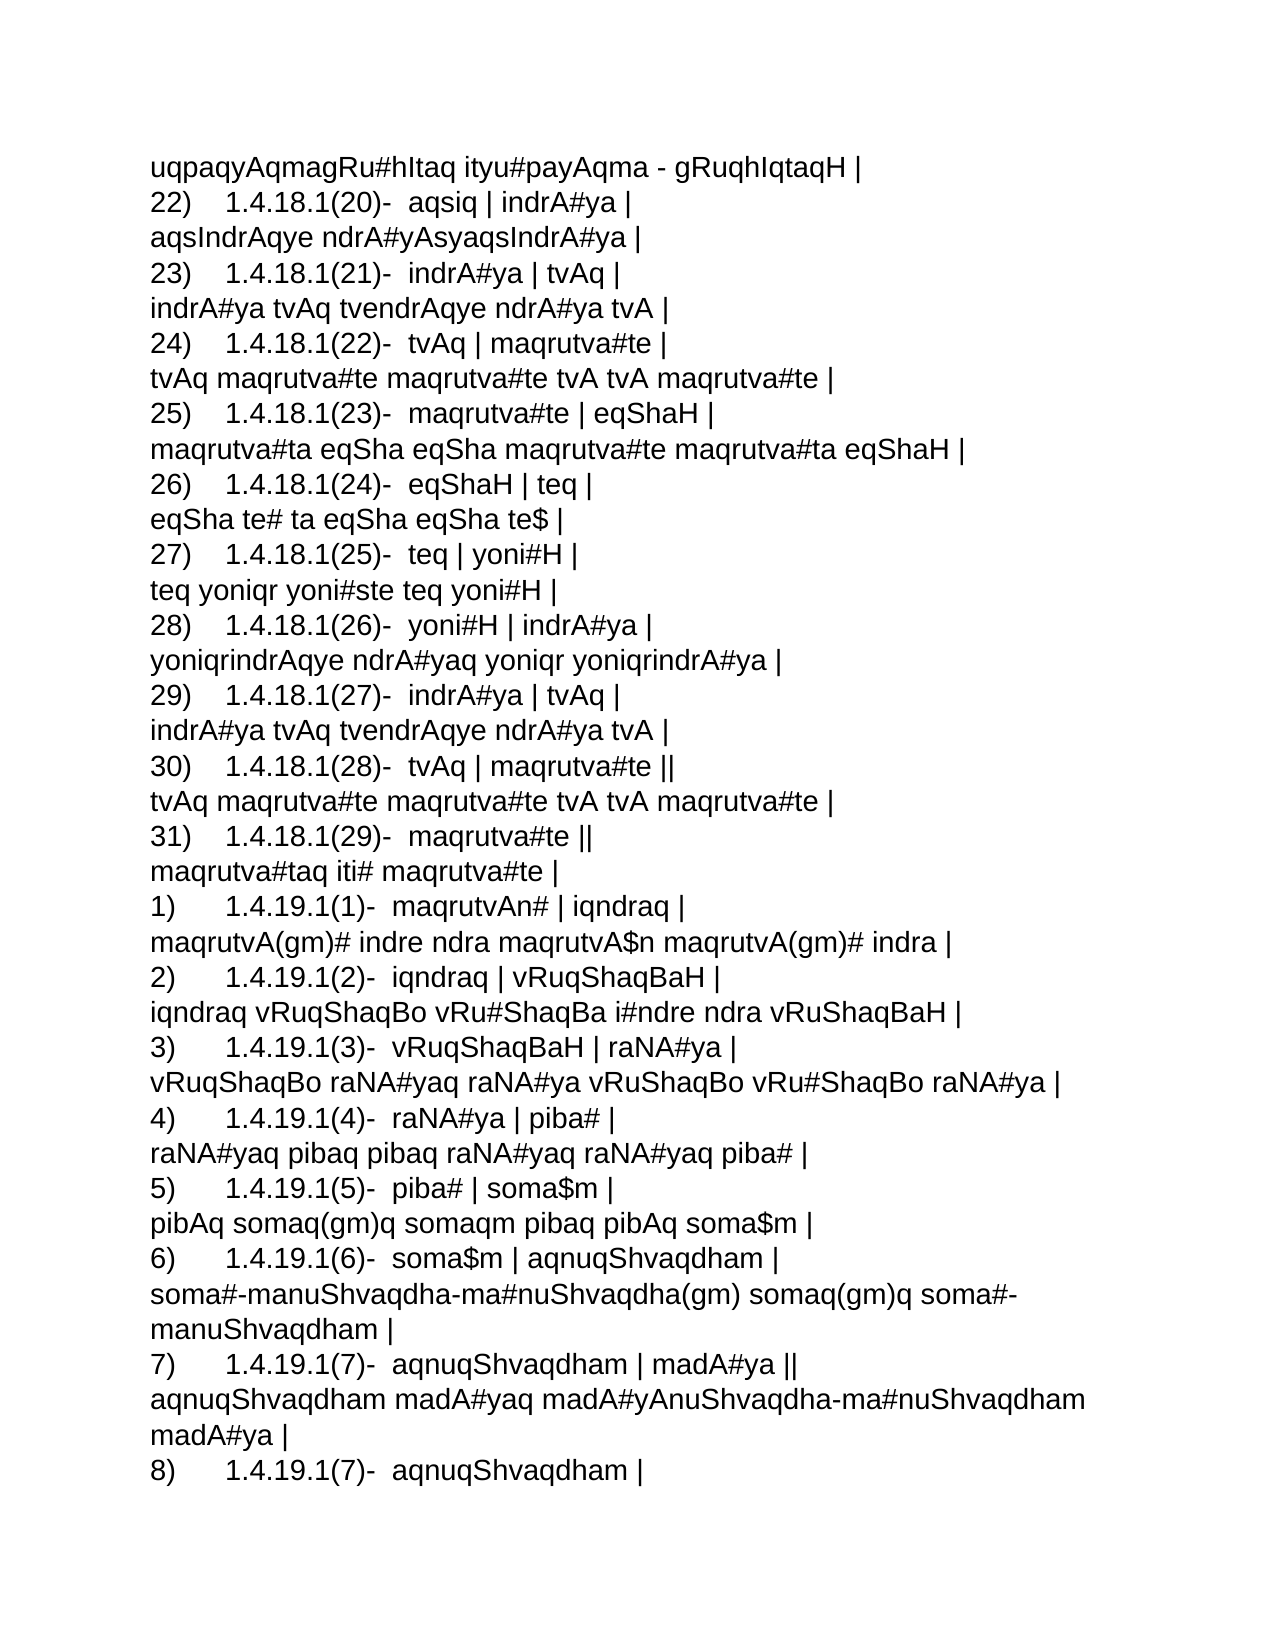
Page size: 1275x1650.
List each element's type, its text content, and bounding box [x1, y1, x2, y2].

text yoniqrindrAqye ndrA#yaq yoniqr yoniqrindrA#ya | [150, 643, 1125, 676]
text 29) 1.4.18.1(27)- indrA#ya | tvAq | [150, 678, 1125, 712]
text maqrutva#taq iti# maqrutva#te | [150, 854, 1125, 888]
text soma#-manuShvaqdha-ma#nuShvaqdha(gm) somaq(gm)q soma#-manuShvaqdham | [150, 1277, 1125, 1345]
text indrA#ya tvAq tvendrAqye ndrA#ya tvA | [150, 291, 1125, 324]
text 6) 1.4.19.1(6)- soma$m | aqnuqShvaqdham | [150, 1241, 1125, 1275]
text 26) 1.4.18.1(24)- eqShaH | teq | [150, 467, 1125, 500]
text vRuqShaqBo raNA#yaq raNA#ya vRuShaqBo vRu#ShaqBo raNA#ya | [150, 1065, 1125, 1099]
text 23) 1.4.18.1(21)- indrA#ya | tvAq | [150, 256, 1125, 289]
text 8) 1.4.19.1(7)- aqnuqShvaqdham | [150, 1453, 1125, 1486]
text aqsIndrAqye ndrA#yAsyaqsIndrA#ya | [150, 220, 1125, 254]
text raNA#yaq pibaq pibaq raNA#yaq raNA#yaq piba# | [150, 1136, 1125, 1169]
text pibAq somaq(gm)q somaqm pibaq pibAq soma$m | [150, 1206, 1125, 1240]
text 24) 1.4.18.1(22)- tvAq | maqrutva#te | [150, 326, 1125, 359]
text eqSha te# ta eqSha eqSha te$ | [150, 502, 1125, 536]
text indrA#ya tvAq tvendrAqye ndrA#ya tvA | [150, 713, 1125, 747]
text 31) 1.4.18.1(29)- maqrutva#te || [150, 819, 1125, 852]
text 27) 1.4.18.1(25)- teq | yoni#H | [150, 537, 1125, 571]
text 5) 1.4.19.1(5)- piba# | soma$m | [150, 1171, 1125, 1204]
text tvAq maqrutva#te maqrutva#te tvA tvA maqrutva#te | [150, 784, 1125, 817]
text 28) 1.4.18.1(26)- yoni#H | indrA#ya | [150, 608, 1125, 641]
text 1) 1.4.19.1(1)- maqrutvAn# | iqndraq | [150, 889, 1125, 923]
text 3) 1.4.19.1(3)- vRuqShaqBaH | raNA#ya | [150, 1030, 1125, 1064]
text 22) 1.4.18.1(20)- aqsiq | indrA#ya | [150, 185, 1125, 219]
text 4) 1.4.19.1(4)- raNA#ya | piba# | [150, 1101, 1125, 1134]
text 2) 1.4.19.1(2)- iqndraq | vRuqShaqBaH | [150, 960, 1125, 993]
text 30) 1.4.18.1(28)- tvAq | maqrutva#te || [150, 748, 1125, 782]
text iqndraq vRuqShaqBo vRu#ShaqBa i#ndre ndra vRuShaqBaH | [150, 995, 1125, 1028]
text 25) 1.4.18.1(23)- maqrutva#te | eqShaH | [150, 396, 1125, 430]
text 7) 1.4.19.1(7)- aqnuqShvaqdham | madA#ya || [150, 1347, 1125, 1381]
text aqnuqShvaqdham madA#yaq madA#yAnuShvaqdha-ma#nuShvaqdham madA#ya | [150, 1382, 1125, 1451]
text uqpaqyAqmagRu#hItaq ityu#payAqma - gRuqhIqtaqH | [150, 150, 1125, 183]
text teq yoniqr yoni#ste teq yoni#H | [150, 572, 1125, 606]
text maqrutvA(gm)# indre ndra maqrutvA$n maqrutvA(gm)# indra | [150, 924, 1125, 958]
text tvAq maqrutva#te maqrutva#te tvA tvA maqrutva#te | [150, 361, 1125, 395]
text maqrutva#ta eqSha eqSha maqrutva#te maqrutva#ta eqShaH | [150, 432, 1125, 465]
